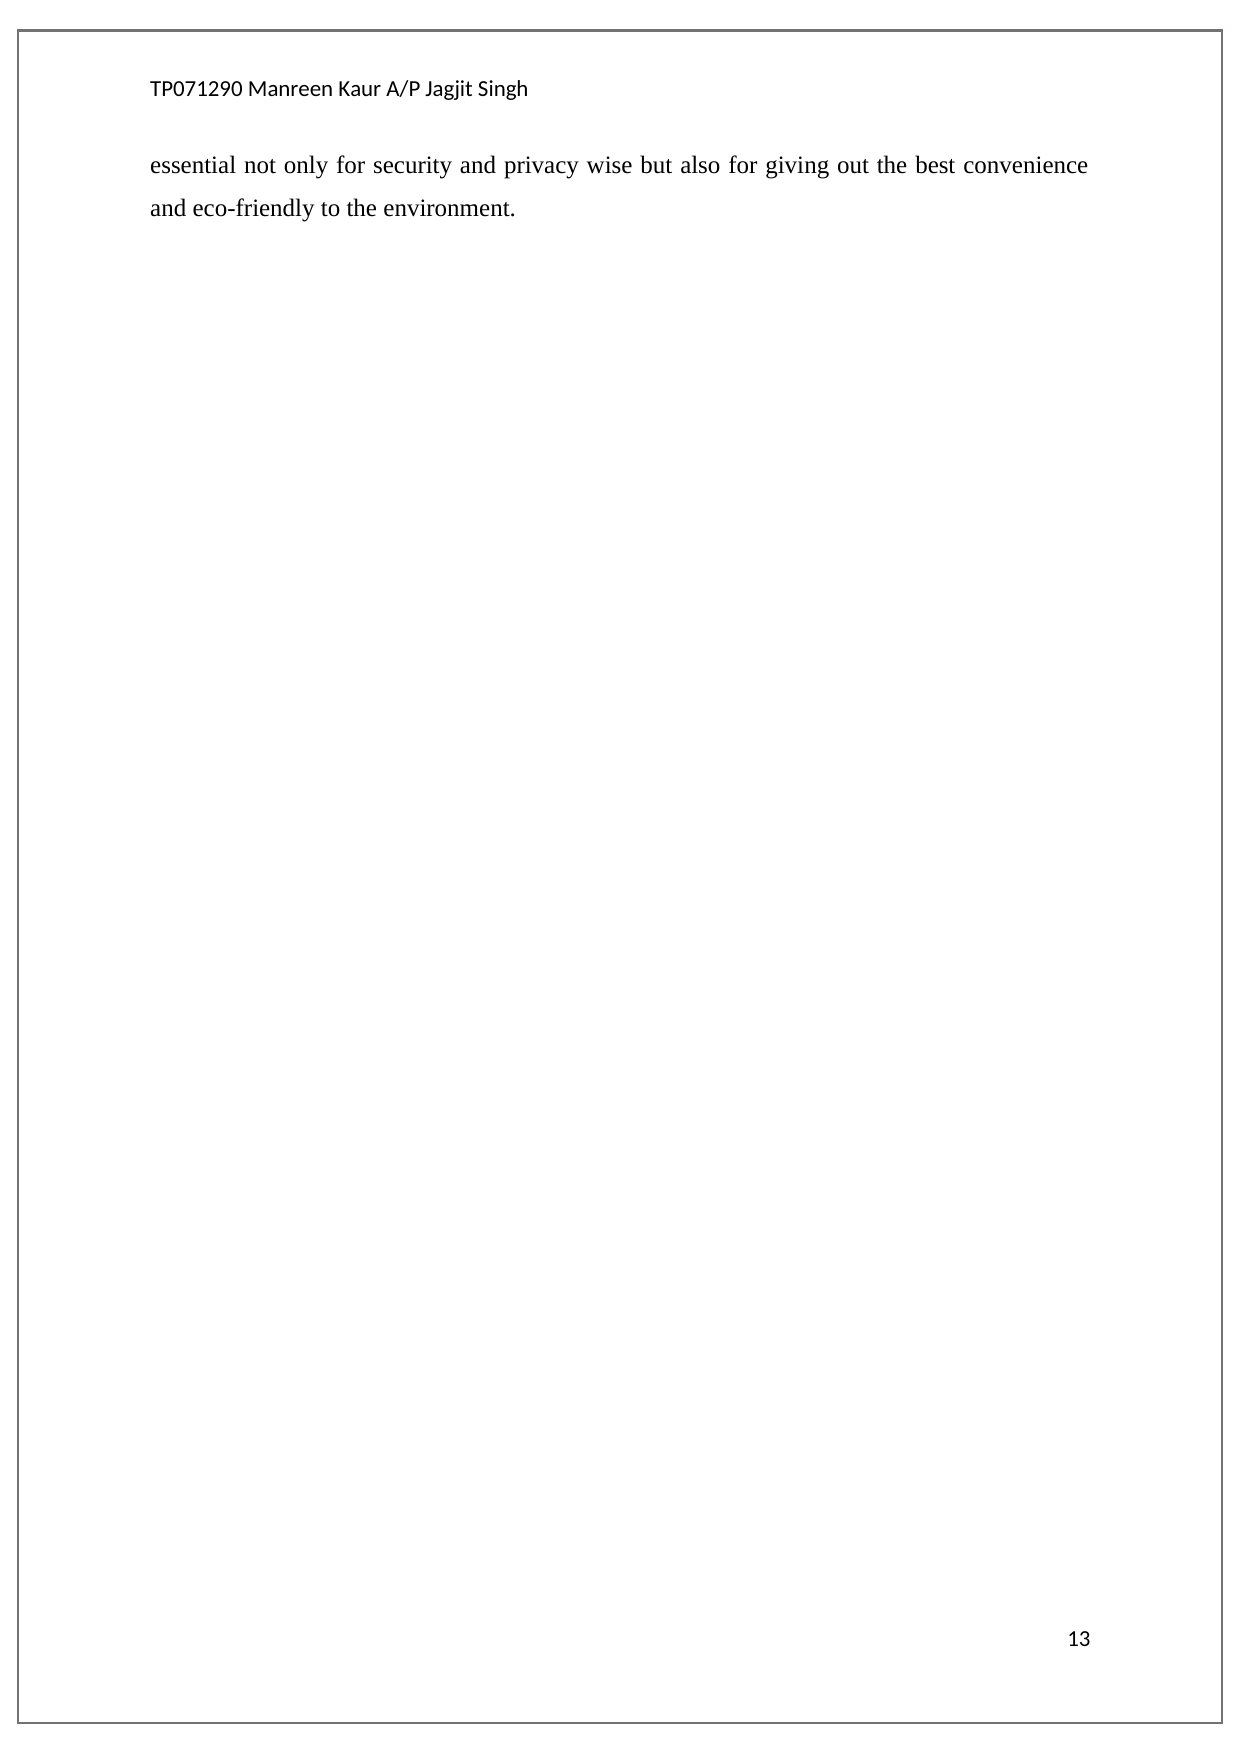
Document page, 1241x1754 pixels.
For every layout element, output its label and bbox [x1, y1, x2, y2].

text [150, 150, 1090, 222]
